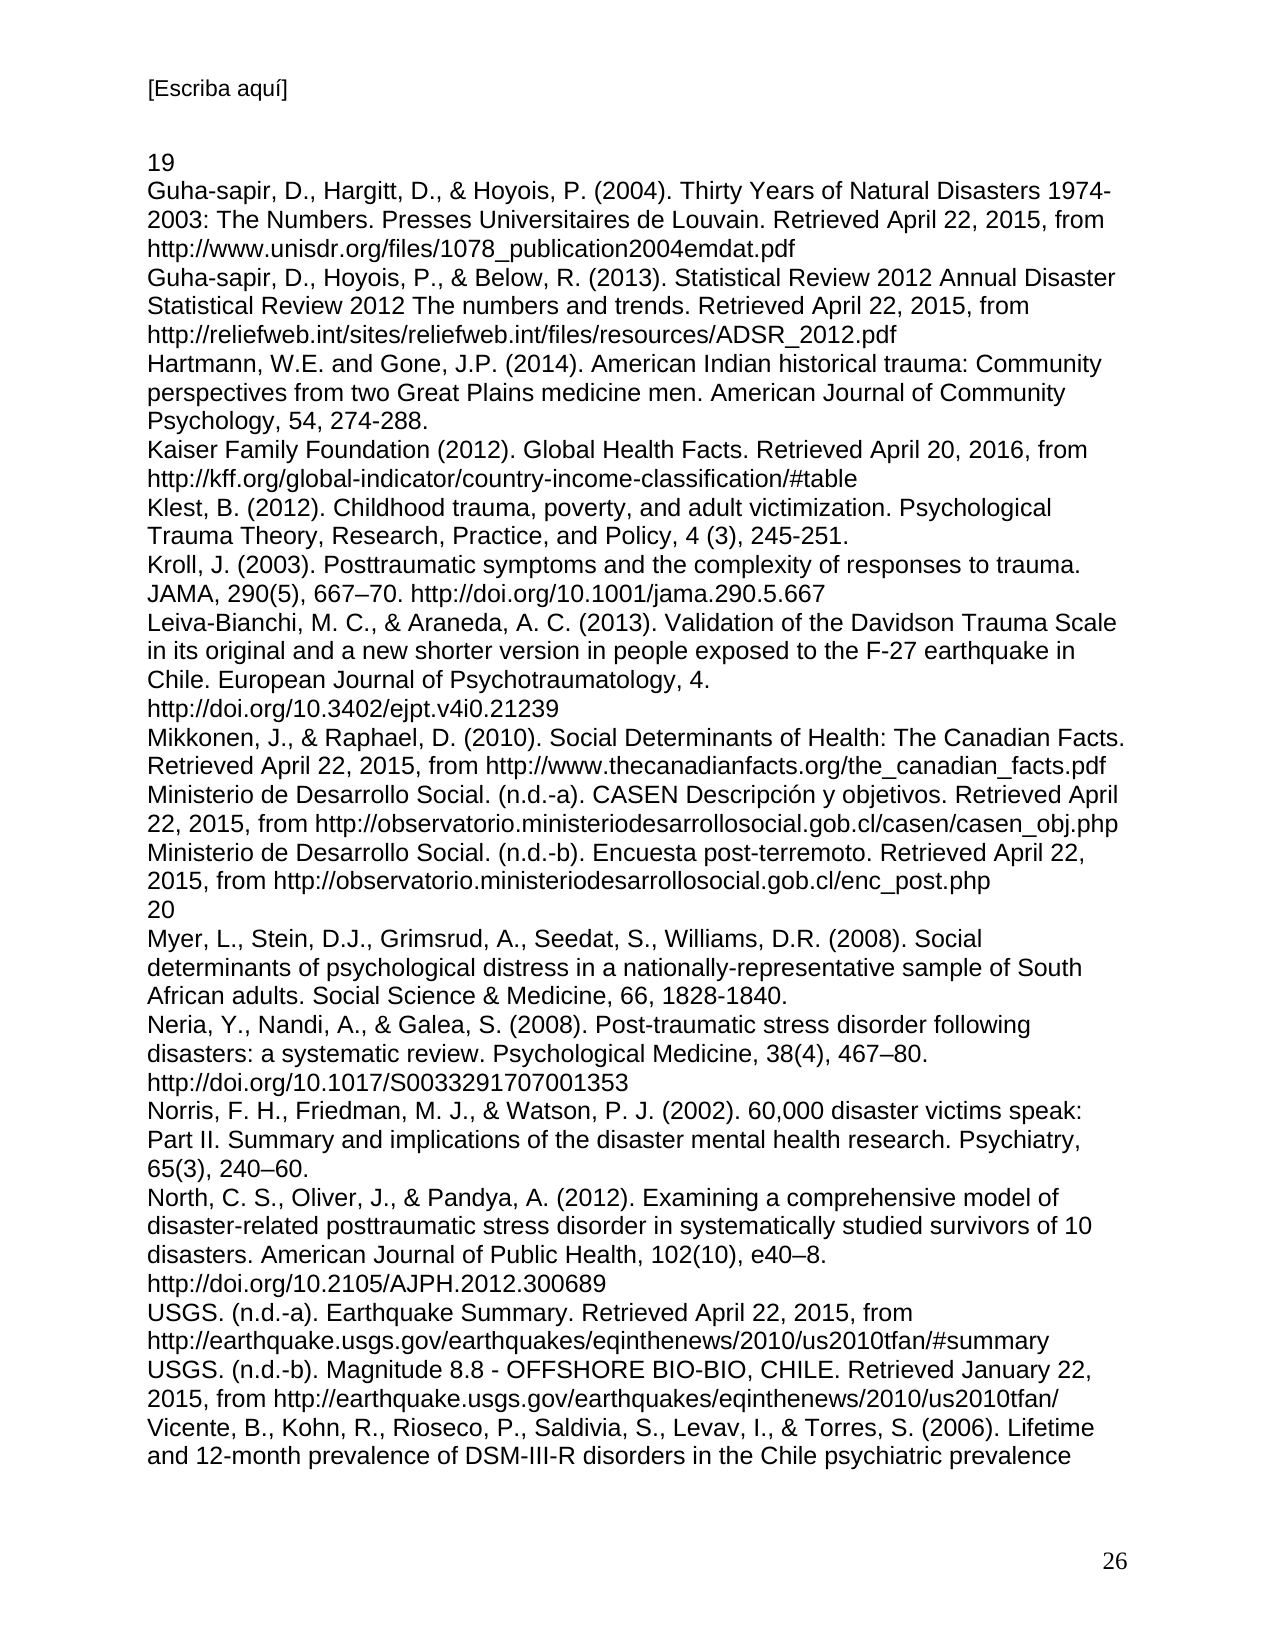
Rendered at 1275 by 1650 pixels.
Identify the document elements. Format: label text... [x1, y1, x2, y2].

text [147, 1413, 1127, 1470]
text USGS. (n.d.-b). Magnitude 8.8 - OFFSHORE BIO-BIO, CHILE. Retrieved January 22, 2015, from http://earthquake.usgs.gov/earthquakes/eqinthenews/2010/us2010tfan/ [147, 1355, 1127, 1413]
text Hartmann, W.E. and Gone, J.P. (2014). American Indian historical trauma: Community perspectives from two Great Plains medicine men. American Journal of Community Psychology, 54, 274-288. [147, 349, 1127, 435]
text Mikkonen, J., & Raphael, D. (2010). Social Determinants of Health: The Canadian Facts. Retrieved April 22, 2015, from http://www.thecanadianfacts.org/the_canadian_facts.pdf [147, 723, 1127, 780]
text USGS. (n.d.-a). Earthquake Summary. Retrieved April 22, 2015, from http://earthquake.usgs.gov/earthquakes/eqinthenews/2010/us2010tfan/#summary [147, 1298, 1127, 1355]
text 20 [147, 895, 1127, 924]
text Klest, B. (2012). Childhood trauma, poverty, and adult victimization. Psychological Trauma Theory, Research, Practice, and Policy, 4 (3), 245-251. [147, 493, 1127, 550]
text 19 [147, 148, 1127, 176]
text Kroll, J. (2003). Posttraumatic symptoms and the complexity of responses to trauma. JAMA, 290(5), 667–70. http://doi.org/10.1001/jama.290.5.667 [147, 550, 1127, 608]
text Ministerio de Desarrollo Social. (n.d.-b). Encuesta post-terremoto. Retrieved April 22, 2015, from http://observatorio.ministeriodesarrollosocial.gob.cl/enc_post.php [147, 838, 1127, 895]
text Myer, L., Stein, D.J., Grimsrud, A., Seedat, S., Williams, D.R. (2008). Social determinants of psychological distress in a nationally-representative sample of South African adults. Social Science & Medicine, 66, 1828-1840. [147, 924, 1127, 1010]
text Neria, Y., Nandi, A., & Galea, S. (2008). Post-traumatic stress disorder following disasters: a systematic review. Psychological Medicine, 38(4), 467–80. http://doi.org/10.1017/S0033291707001353 [147, 1010, 1127, 1096]
text Guha-sapir, D., Hoyois, P., & Below, R. (2013). Statistical Review 2012 Annual Disaster Statistical Review 2012 The numbers and trends. Retrieved April 22, 2015, from http://reliefweb.int/sites/reliefweb.int/files/resources/ADSR_2012.pdf [147, 263, 1127, 349]
text Guha-sapir, D., Hargitt, D., & Hoyois, P. (2004). Thirty Years of Natural Disasters 1974-2003: The Numbers. Presses Universitaires de Louvain. Retrieved April 22, 2015, from http://www.unisdr.org/files/1078_publication2004emdat.pdf [147, 176, 1127, 263]
text Ministerio de Desarrollo Social. (n.d.-a). CASEN Descripción y objetivos. Retrieved April 22, 2015, from http://observatorio.ministeriodesarrollosocial.gob.cl/casen/casen_obj.php [147, 780, 1127, 838]
text Kaiser Family Foundation (2012). Global Health Facts. Retrieved April 20, 2016, from http://kff.org/global-indicator/country-income-classification/#table [147, 435, 1127, 493]
text Leiva-Bianchi, M. C., & Araneda, A. C. (2013). Validation of the Davidson Trauma Scale in its original and a new shorter version in people exposed to the F-27 earthquake in Chile. European Journal of Psychotraumatology, 4. http://doi.org/10.3402/ejpt.v4i0.21239 [147, 608, 1127, 723]
text Norris, F. H., Friedman, M. J., & Watson, P. J. (2002). 60,000 disaster victims speak: Part II. Summary and implications of the disaster mental health research. Psychiatry, 65(3), 240–60. [147, 1096, 1127, 1183]
text North, C. S., Oliver, J., & Pandya, A. (2012). Examining a comprehensive model of disaster-related posttraumatic stress disorder in systematically studied survivors of 10 disasters. American Journal of Public Health, 102(10), e40–8. http://doi.org/10.2105/AJPH.2012.300689 [147, 1183, 1127, 1298]
